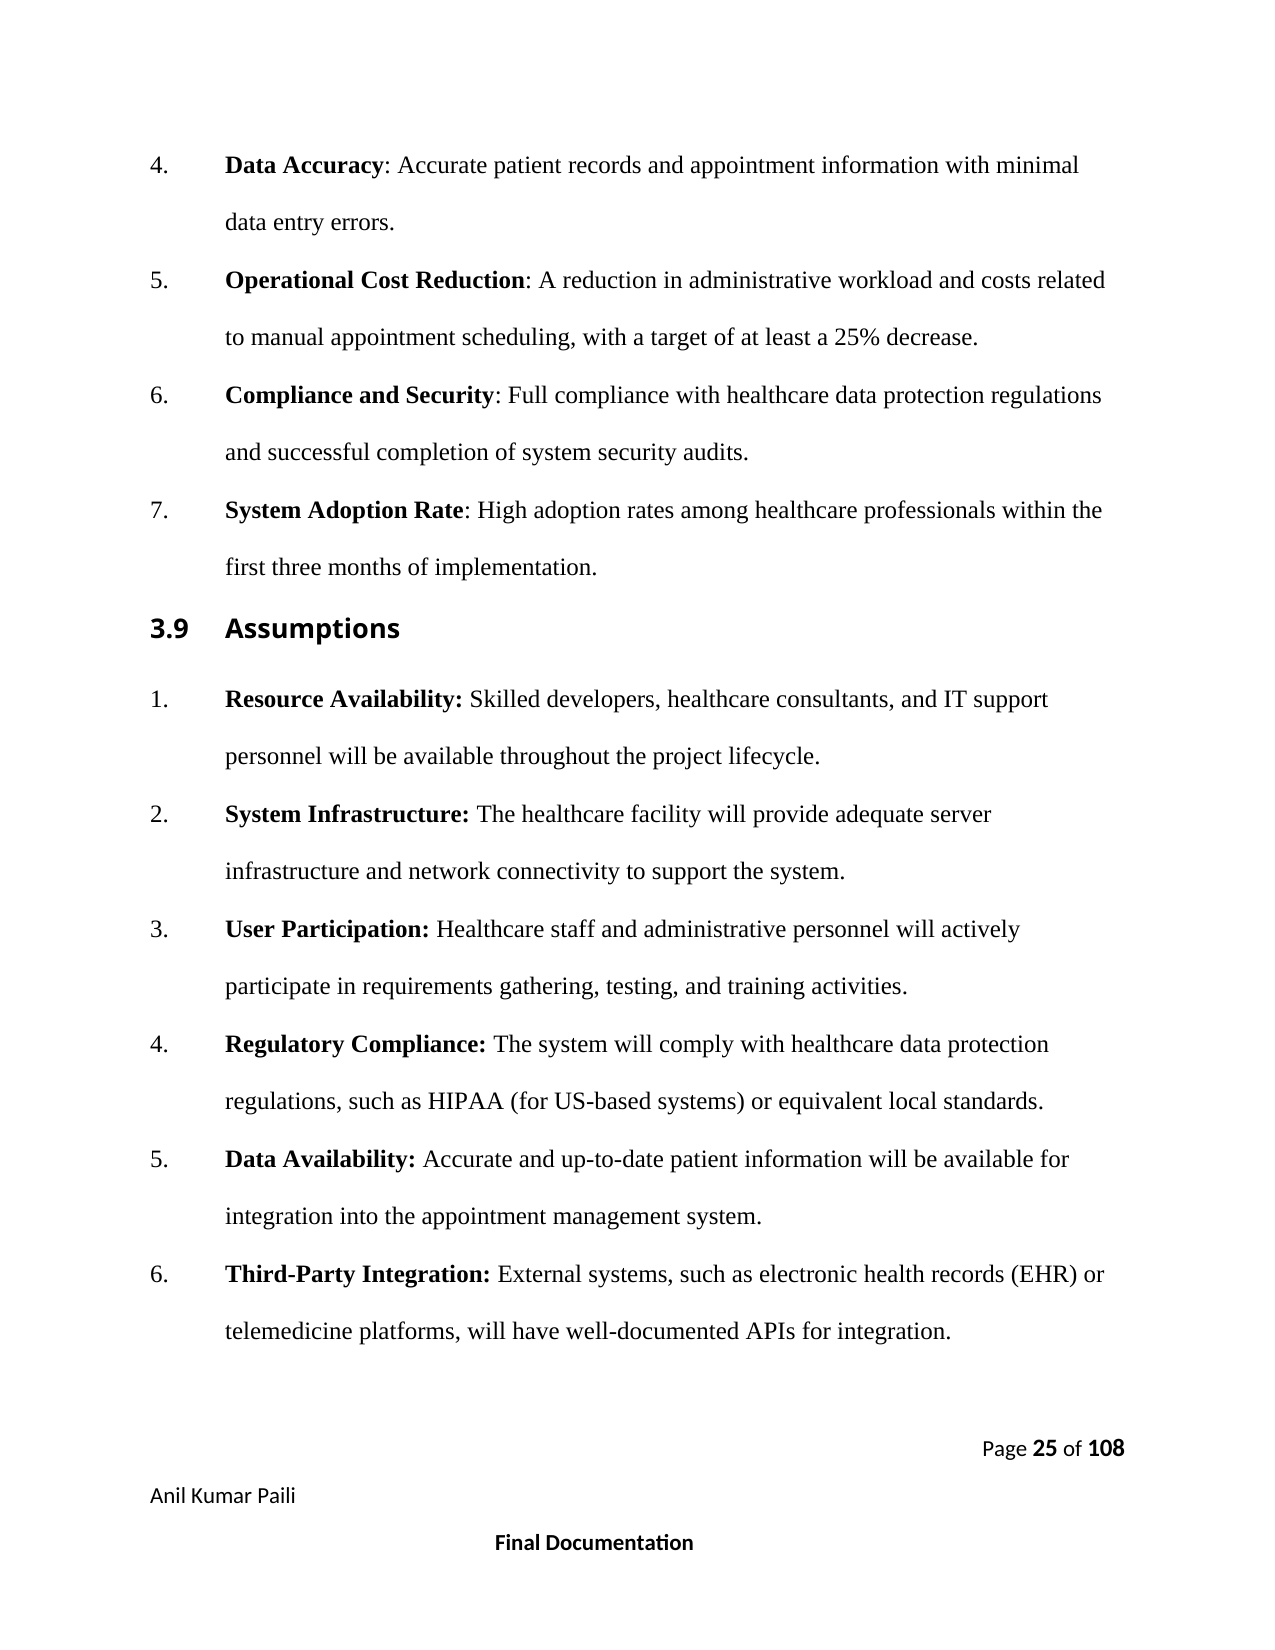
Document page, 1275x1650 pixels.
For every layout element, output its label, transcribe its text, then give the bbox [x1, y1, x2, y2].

list User Participation: Healthcare staff and administrative personnel will actively participate in requirements gathering, testing, and training activities. [150, 914, 1125, 1000]
list System Adoption Rate: High adoption rates among healthcare professionals within the first three months of implementation. [150, 495, 1125, 581]
subtitle 3.9 Assumptions [150, 610, 1125, 647]
list Data Availability: Accurate and up-to-date patient information will be available for integration into the appointment management system. [150, 1144, 1125, 1230]
list Resource Availability: Skilled developers, healthcare consultants, and IT support personnel will be available throughout the project lifecycle. [150, 684, 1125, 770]
list Compliance and Security: Full compliance with healthcare data protection regulations and successful completion of system security audits. [150, 380, 1125, 466]
list Third-Party Integration: External systems, such as electronic health records (EHR) or telemedicine platforms, will have well-documented APIs for integration. [150, 1259, 1125, 1345]
list Operational Cost Reduction: A reduction in administrative workload and costs related to manual appointment scheduling, with a target of at least a 25% decrease. [150, 265, 1125, 351]
list System Infrastructure: The healthcare facility will provide adequate server infrastructure and network connectivity to support the system. [150, 799, 1125, 885]
list Data Accuracy: Accurate patient records and appointment information with minimal data entry errors. [150, 150, 1125, 236]
list Regulatory Compliance: The system will comply with healthcare data protection regulations, such as HIPAA (for US-based systems) or equivalent local standards. [150, 1029, 1125, 1115]
